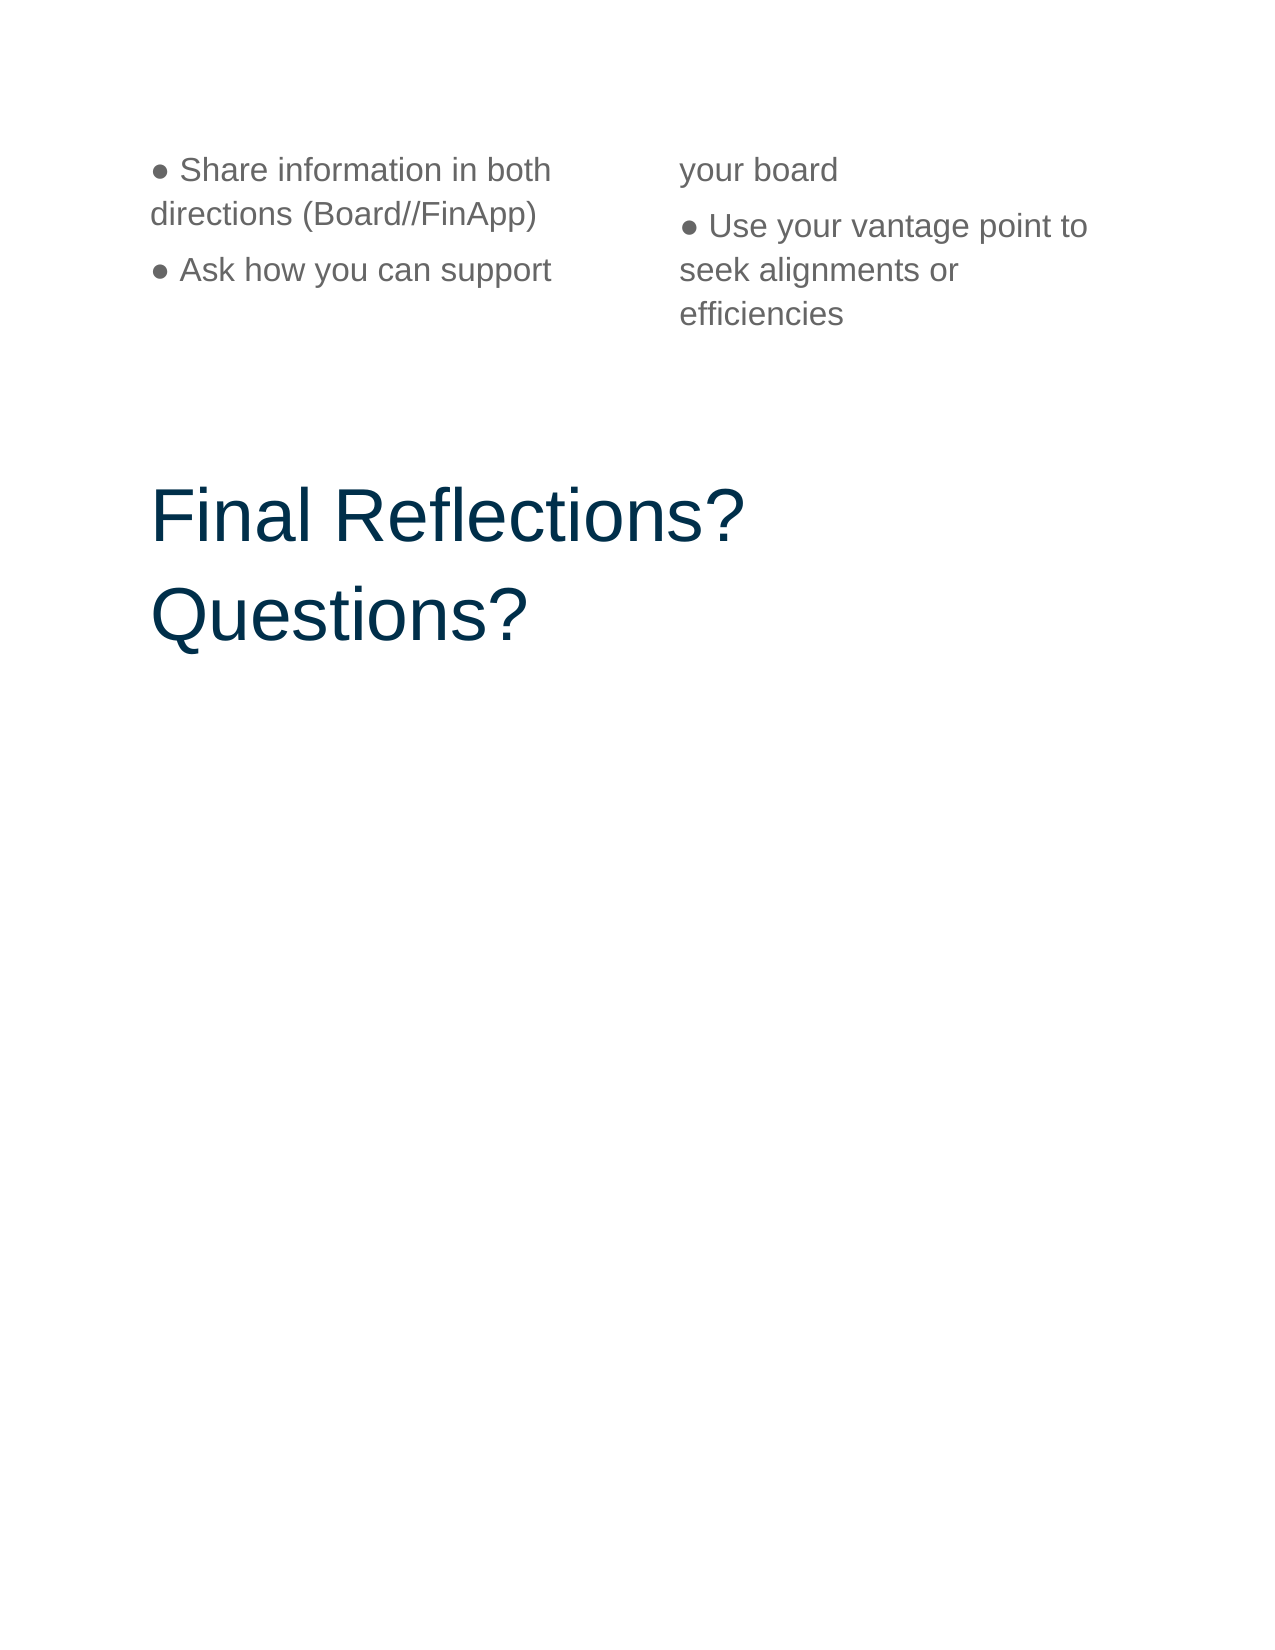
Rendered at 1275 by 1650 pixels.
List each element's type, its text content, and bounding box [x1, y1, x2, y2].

text ● Ask how you can support your board [679, 150, 1125, 188]
text Final Reflections? Questions? [150, 471, 1125, 656]
text ● Ask how you can support your board [150, 250, 596, 289]
text ● Use your vantage point to seek alignments or efficiencies [679, 206, 1125, 332]
text ● Share information in both directions (Board//FinApp) [150, 150, 596, 233]
